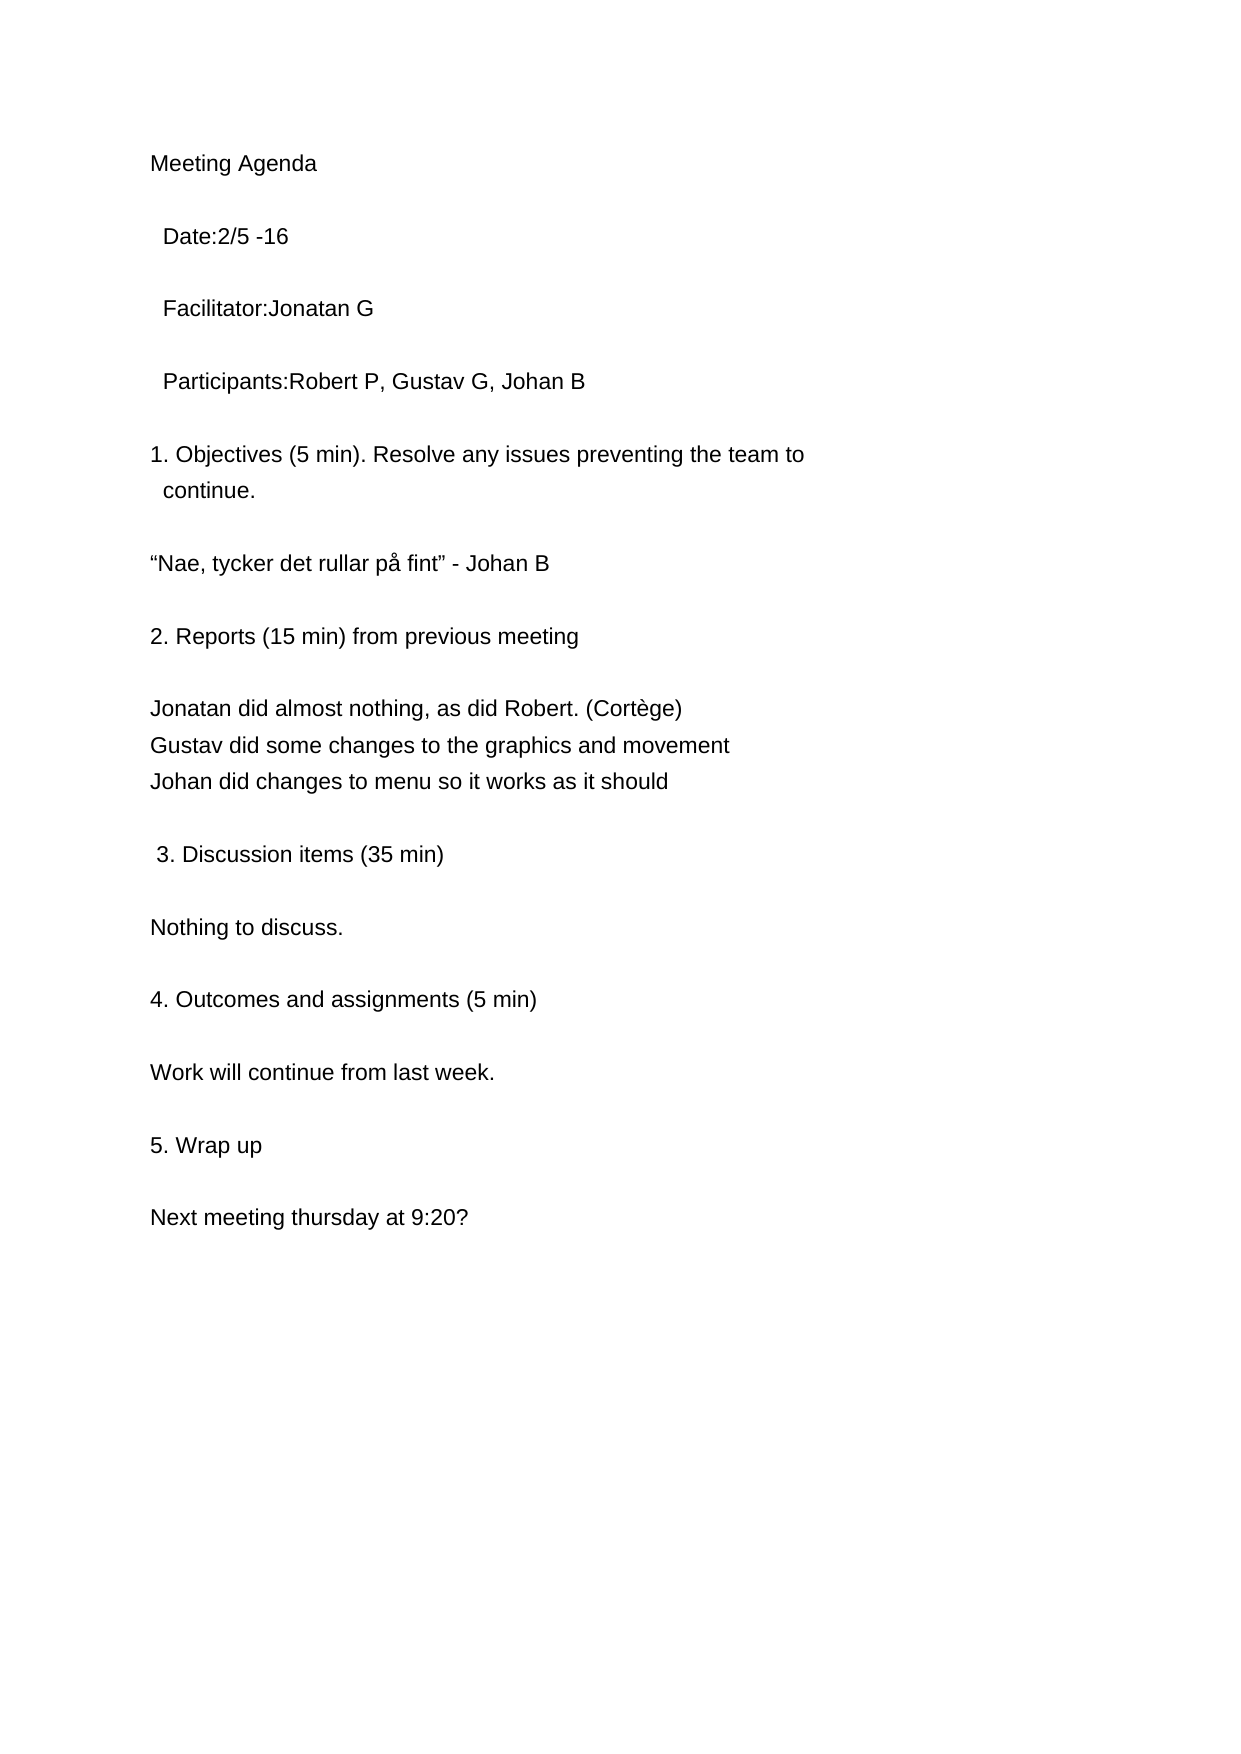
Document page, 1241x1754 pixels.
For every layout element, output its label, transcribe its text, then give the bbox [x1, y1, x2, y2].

text Meeting Agenda Date:2/5 -16 Facilitator:Jonatan G Participants:Robert P, Gustav G, Johan B 1. Objectives (5 min). Resolve any issues preventing the team to continue. “Nae, tycker det rullar på fint” - Johan B 2. Reports (15 min) from previous meeting Jonatan did almost nothing, as did Robert. (Cortège) [150, 150, 1090, 722]
text Gustav did some changes to the graphics and movement [150, 732, 1090, 758]
text Johan did changes to menu so it works as it should 3. Discussion items (35 min) Nothing to discuss. 4. Outcomes and assignments (5 min) Work will continue from last week. 5. Wrap up Next meeting thursday at 9:20? [150, 768, 1090, 1303]
